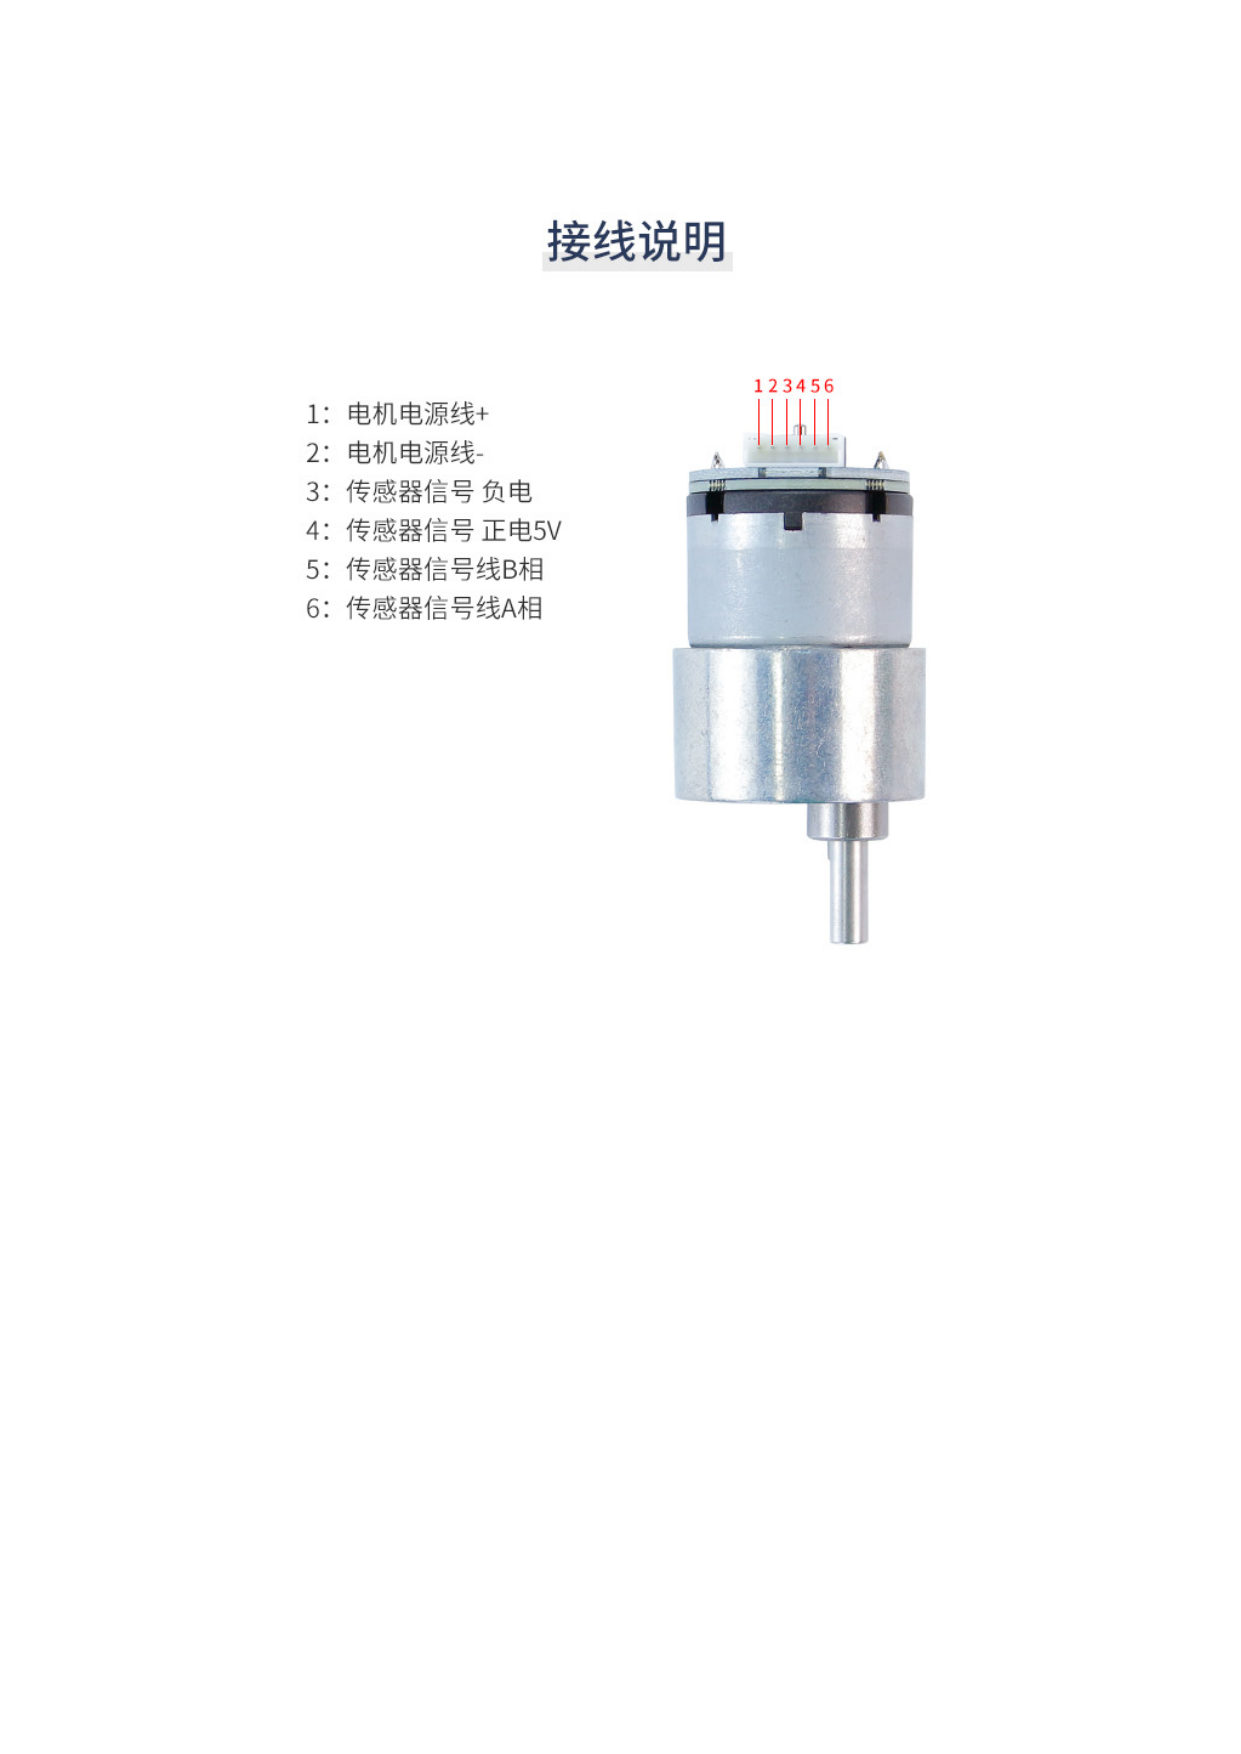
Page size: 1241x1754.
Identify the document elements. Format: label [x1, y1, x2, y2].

picture [187, 162, 1052, 988]
